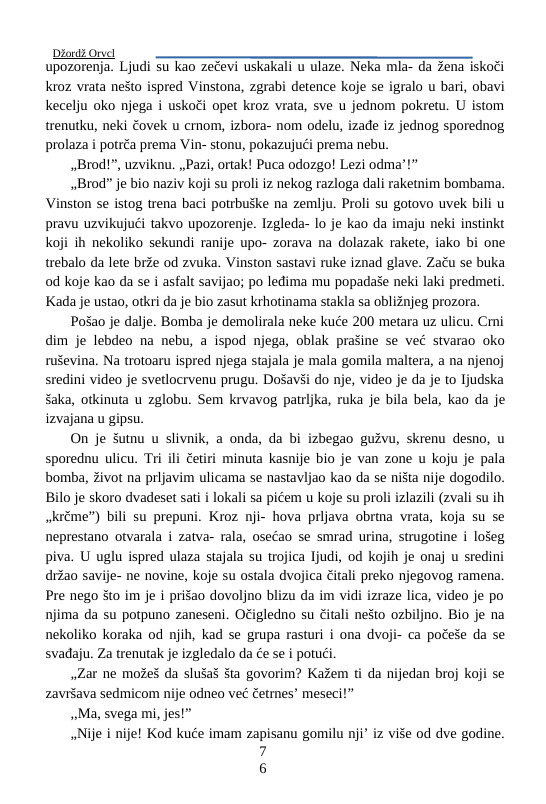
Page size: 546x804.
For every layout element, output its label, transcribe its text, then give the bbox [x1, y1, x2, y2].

text On je šutnu u slivnik, a onda, da bi izbegao gužvu, skrenu desno, u sporednu ulicu. Tri ili četiri minuta kasnije bio je van zone u koju je pala bomba, život na prljavim ulicama se nastavljao kao da se ništa nije dogodilo. Bilo je skoro dvadeset sati i lokali sa pićem u koje su proli izlazili (zvali su ih „krčme”) bili su prepuni. Kroz nji- hova prljava obrtna vrata, koja su se neprestano otvarala i zatva- rala, osećao se smrad urina, strugotine i lošeg piva. U uglu ispred ulaza stajala su trojica Ijudi, od kojih je onaj u sredini držao savije- ne novine, koje su ostala dvojica čitali preko njegovog ramena. Pre nego što im je i prišao dovoljno blizu da im vidi izraze lica, video je po njima da su potpuno zaneseni. Očigledno su čitali nešto ozbiljno. Bio je na nekoliko koraka od njih, kad se grupa rasturi i ona dvoji- ca počeše da se svađaju. Za trenutak je izgledalo da će se i potući. [45, 430, 505, 662]
text Pošao je dalje. Bomba je demolirala neke kuće 200 metara uz ulicu. Crni dim je lebdeo na nebu, a ispod njega, oblak prašine se već stvarao oko ruševina. Na trotoaru ispred njega stajala je mala gomila maltera, a na njenoj sredini video je svetlocrvenu prugu. Došavši do nje, video je da je to Ijudska šaka, otkinuta u zglobu. Sem krvavog patrljka, ruka je bila bela, kao da je izvajana u gipsu. [45, 312, 505, 427]
text „Zar ne možeš da slušaš šta govorim? Kažem ti da nijedan broj koji se završava sedmicom nije odneo već četrnes’ meseci!” [45, 665, 505, 702]
text „Brod!”, uzviknu. „Pazi, ortak! Puca odozgo! Lezi odma’!” [45, 156, 505, 172]
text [45, 724, 505, 741]
text ,,Ma, svega mi, jes!” [45, 705, 505, 721]
text „Brod” je bio naziv koji su proli iz nekog razloga dali raketnim bombama. Vinston se istog trena baci potrbuške na zemlju. Proli su gotovo uvek bili u pravu uzvikujući takvo upozorenje. Izgleda- lo je kao da imaju neki instinkt koji ih nekoliko sekundi ranije upo- zorava na dolazak rakete, iako bi one trebalo da lete brže od zvuka. Vinston sastavi ruke iznad glave. Začu se buka od koje kao da se i asfalt savijao; po leđima mu popadaše neki laki predmeti. Kada je ustao, otkri da je bio zasut krhotinama stakla sa obližnjeg prozora. [45, 175, 505, 309]
